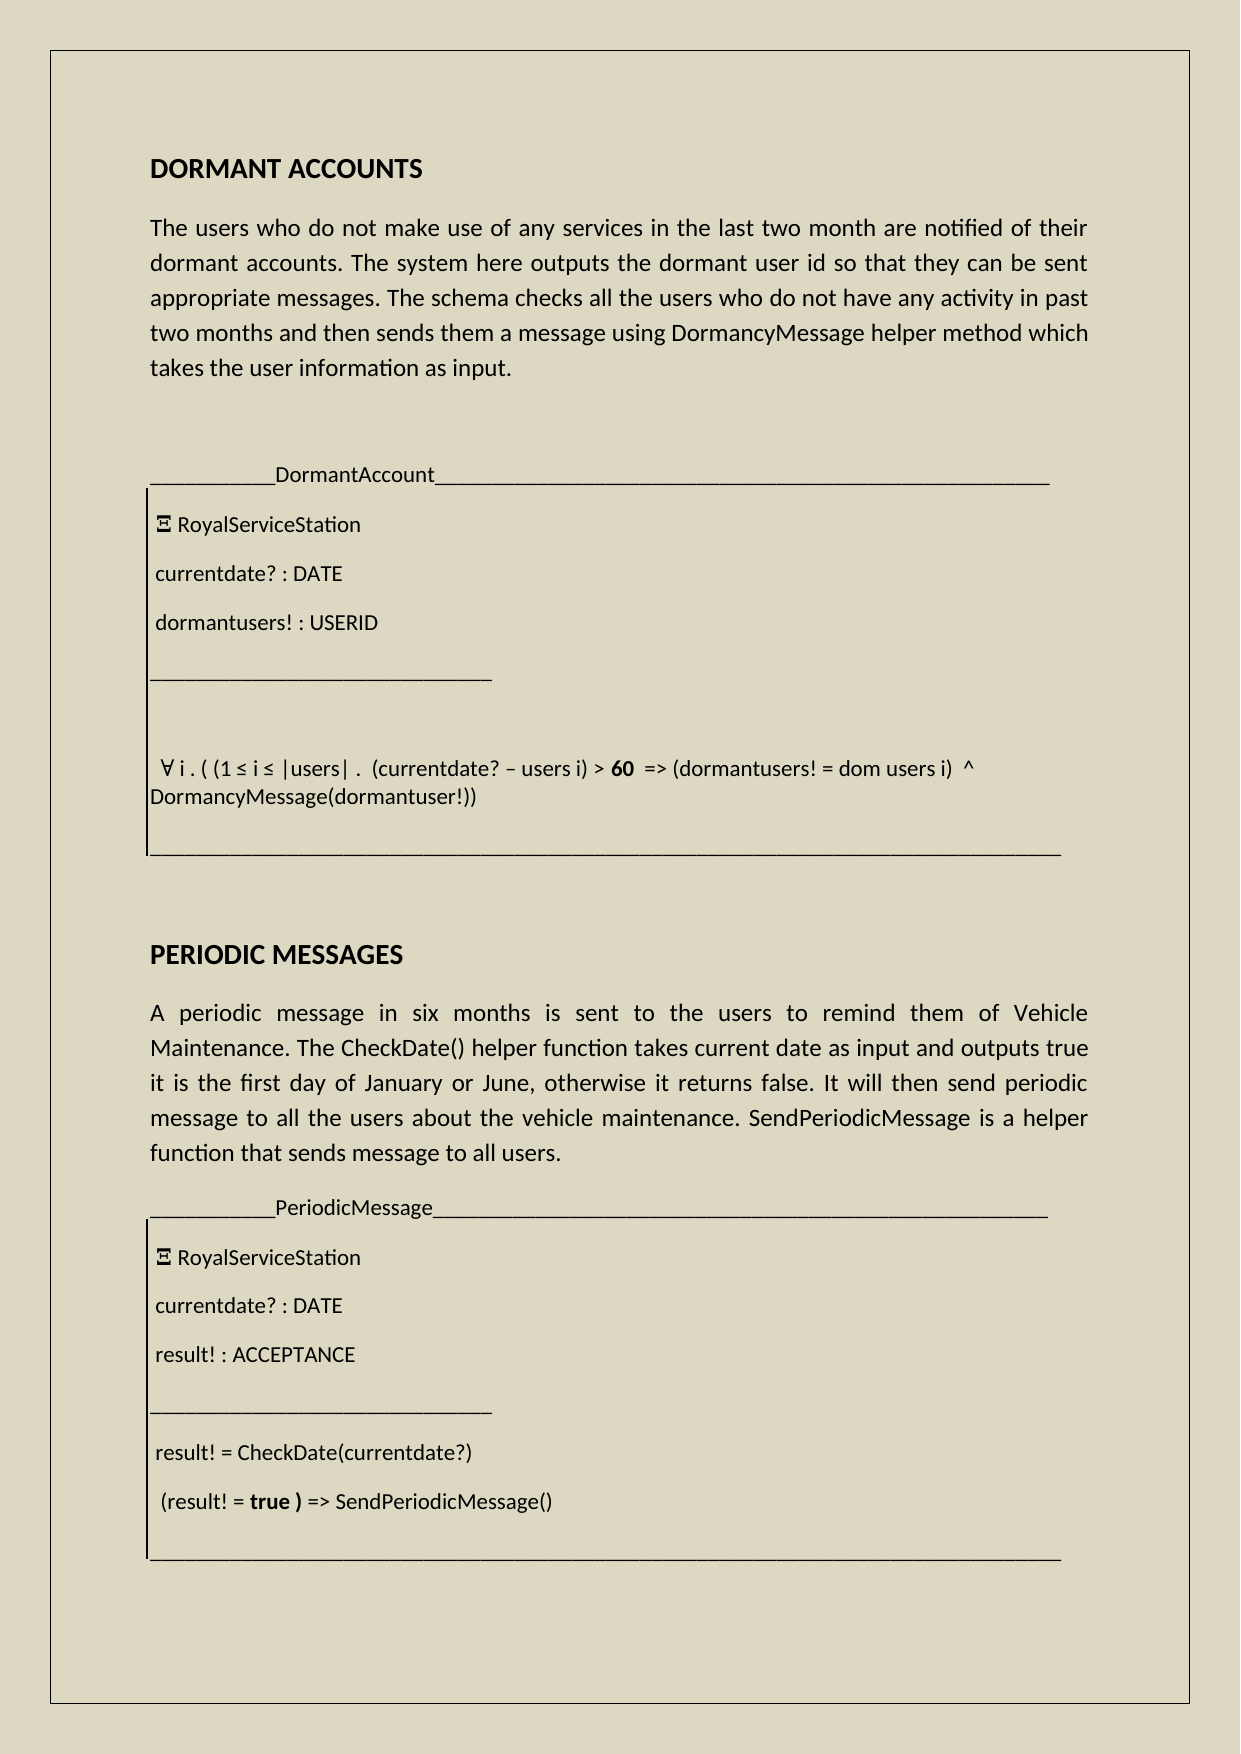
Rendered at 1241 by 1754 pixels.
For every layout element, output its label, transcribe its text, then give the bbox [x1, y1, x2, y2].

text 𝚵 RoyalServiceStation [150, 1242, 1090, 1271]
text ________________________________________________________________________________ [150, 831, 1090, 859]
text PERIODIC MESSAGES [150, 936, 1090, 971]
text (result! = true ) => SendPeriodicMessage() [150, 1487, 1090, 1515]
text dormantusers! : USERID [150, 608, 1090, 636]
text The users who do not make use of any services in the last two month are notified of their dormant accounts. The system here outputs the dormant user id so that they can be sent appropriate messages. The schema checks all the users who do not have any activity in past two months and then sends them a message using DormancyMessage helper method which takes the user information as input. [150, 212, 1090, 382]
text result! = CheckDate(currentdate?) [150, 1438, 1090, 1466]
text DORMANT ACCOUNTS [150, 150, 1090, 186]
text currentdate? : DATE [150, 1291, 1090, 1319]
text ________________________________________________________________________________ [150, 1536, 1090, 1564]
text ______________________________ [150, 1389, 1090, 1417]
text ______________________________ [150, 656, 1090, 684]
text result! : ACCEPTANCE [150, 1340, 1090, 1368]
text ___________DormantAccount______________________________________________________ [150, 461, 1090, 489]
text currentdate? : DATE [150, 559, 1090, 587]
text 𝚵 RoyalServiceStation [150, 509, 1090, 538]
text ___________PeriodicMessage______________________________________________________ [150, 1193, 1090, 1221]
text A periodic message in six months is sent to the users to remind them of Vehicle Maintenance. The CheckDate() helper function takes current date as input and outputs true it is the first day of January or June, otherwise it returns false. It will then send periodic message to all the users about the vehicle maintenance. SendPeriodicMessage is a helper function that sends message to all users. [150, 997, 1090, 1168]
text ∀ i . ( (1 ≤ i ≤ |users| . (currentdate? – users i) > 60 => (dormantusers! = dom users i) ^ DormancyMessage(dormantuser!)) [150, 754, 1090, 810]
